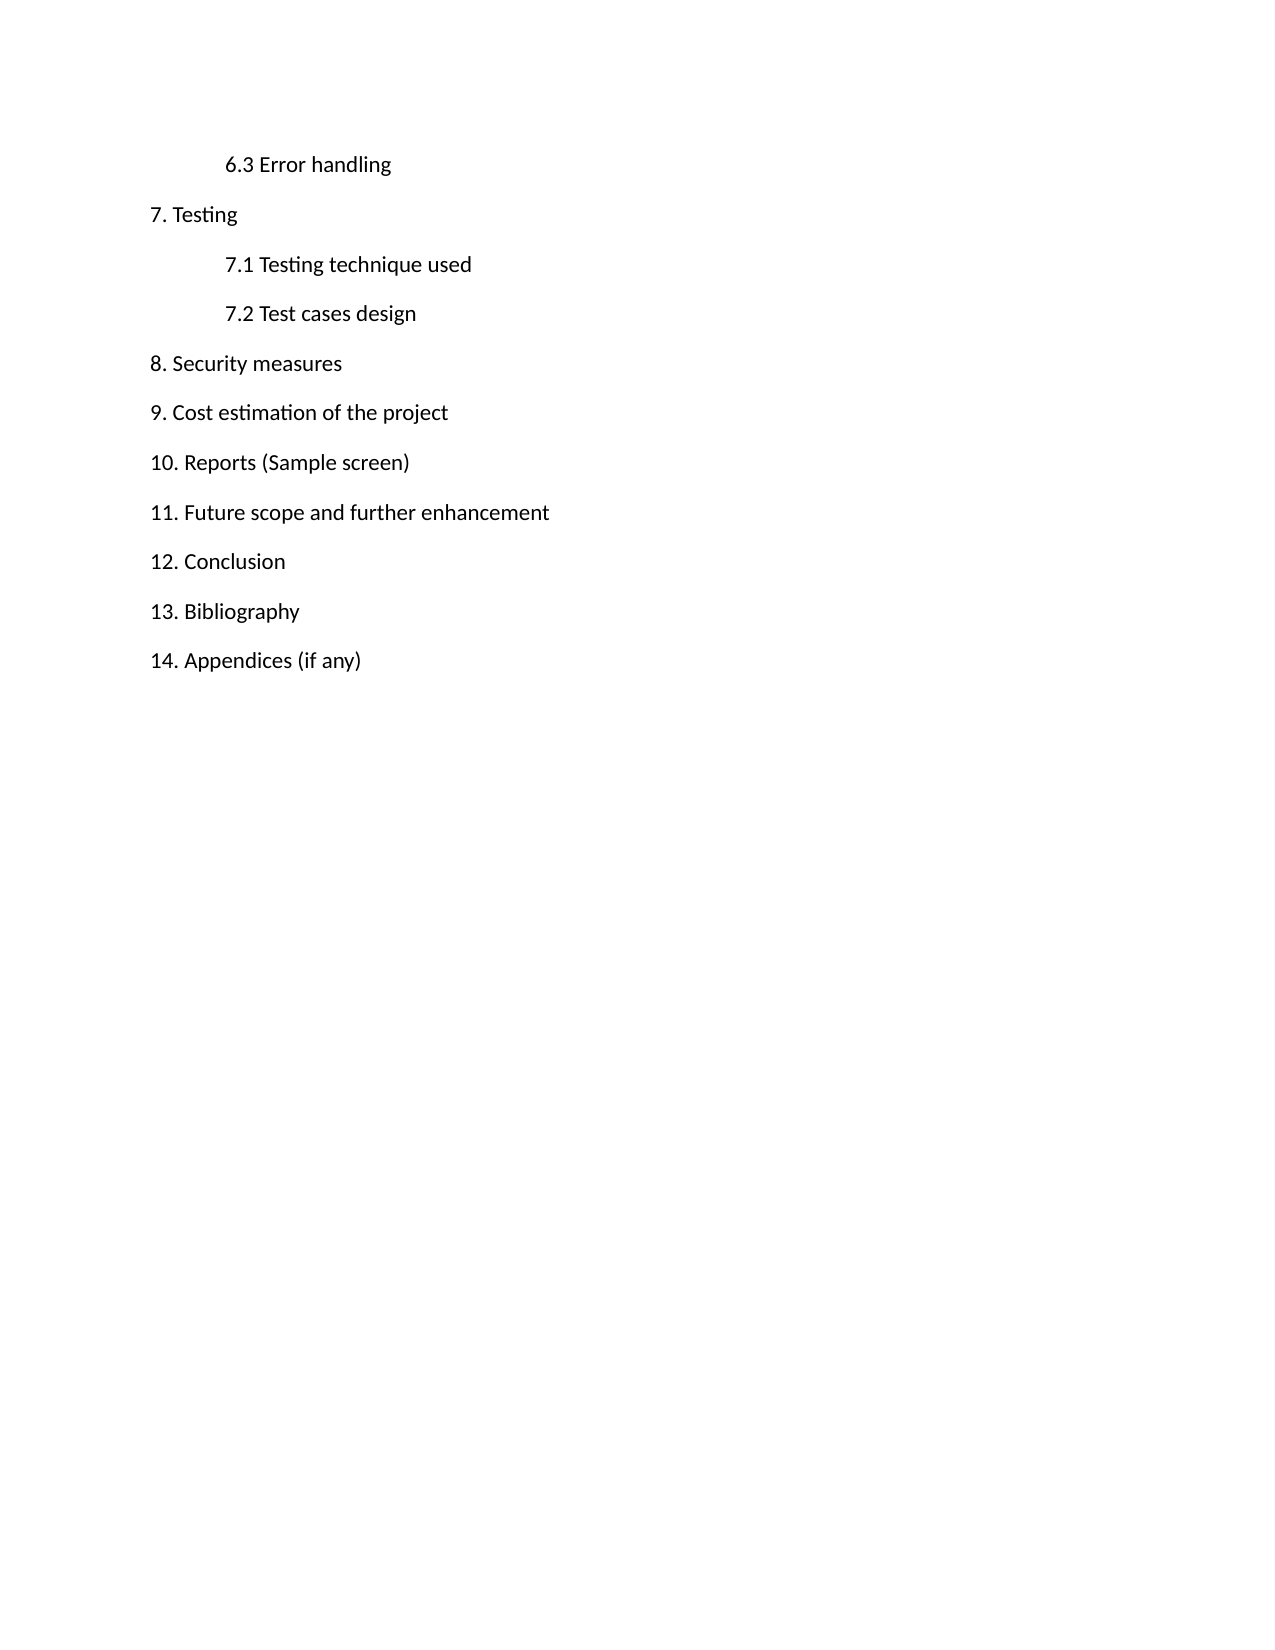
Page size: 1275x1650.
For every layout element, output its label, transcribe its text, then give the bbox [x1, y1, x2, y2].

text 7.2 Test cases design [150, 299, 1125, 327]
text 14. Appendices (if any) [150, 646, 1125, 674]
text 9. Cost estimation of the project [150, 398, 1125, 427]
text 7.1 Testing technique used [150, 249, 1125, 278]
text 8. Security measures [150, 348, 1125, 377]
text 13. Bibliography [150, 596, 1125, 625]
text 11. Future scope and further enhancement [150, 497, 1125, 526]
text 7. Testing [150, 199, 1125, 228]
text 12. Conclusion [150, 547, 1125, 575]
text 10. Reports (Sample screen) [150, 447, 1125, 476]
text 6.3 Error handling [150, 150, 1125, 179]
